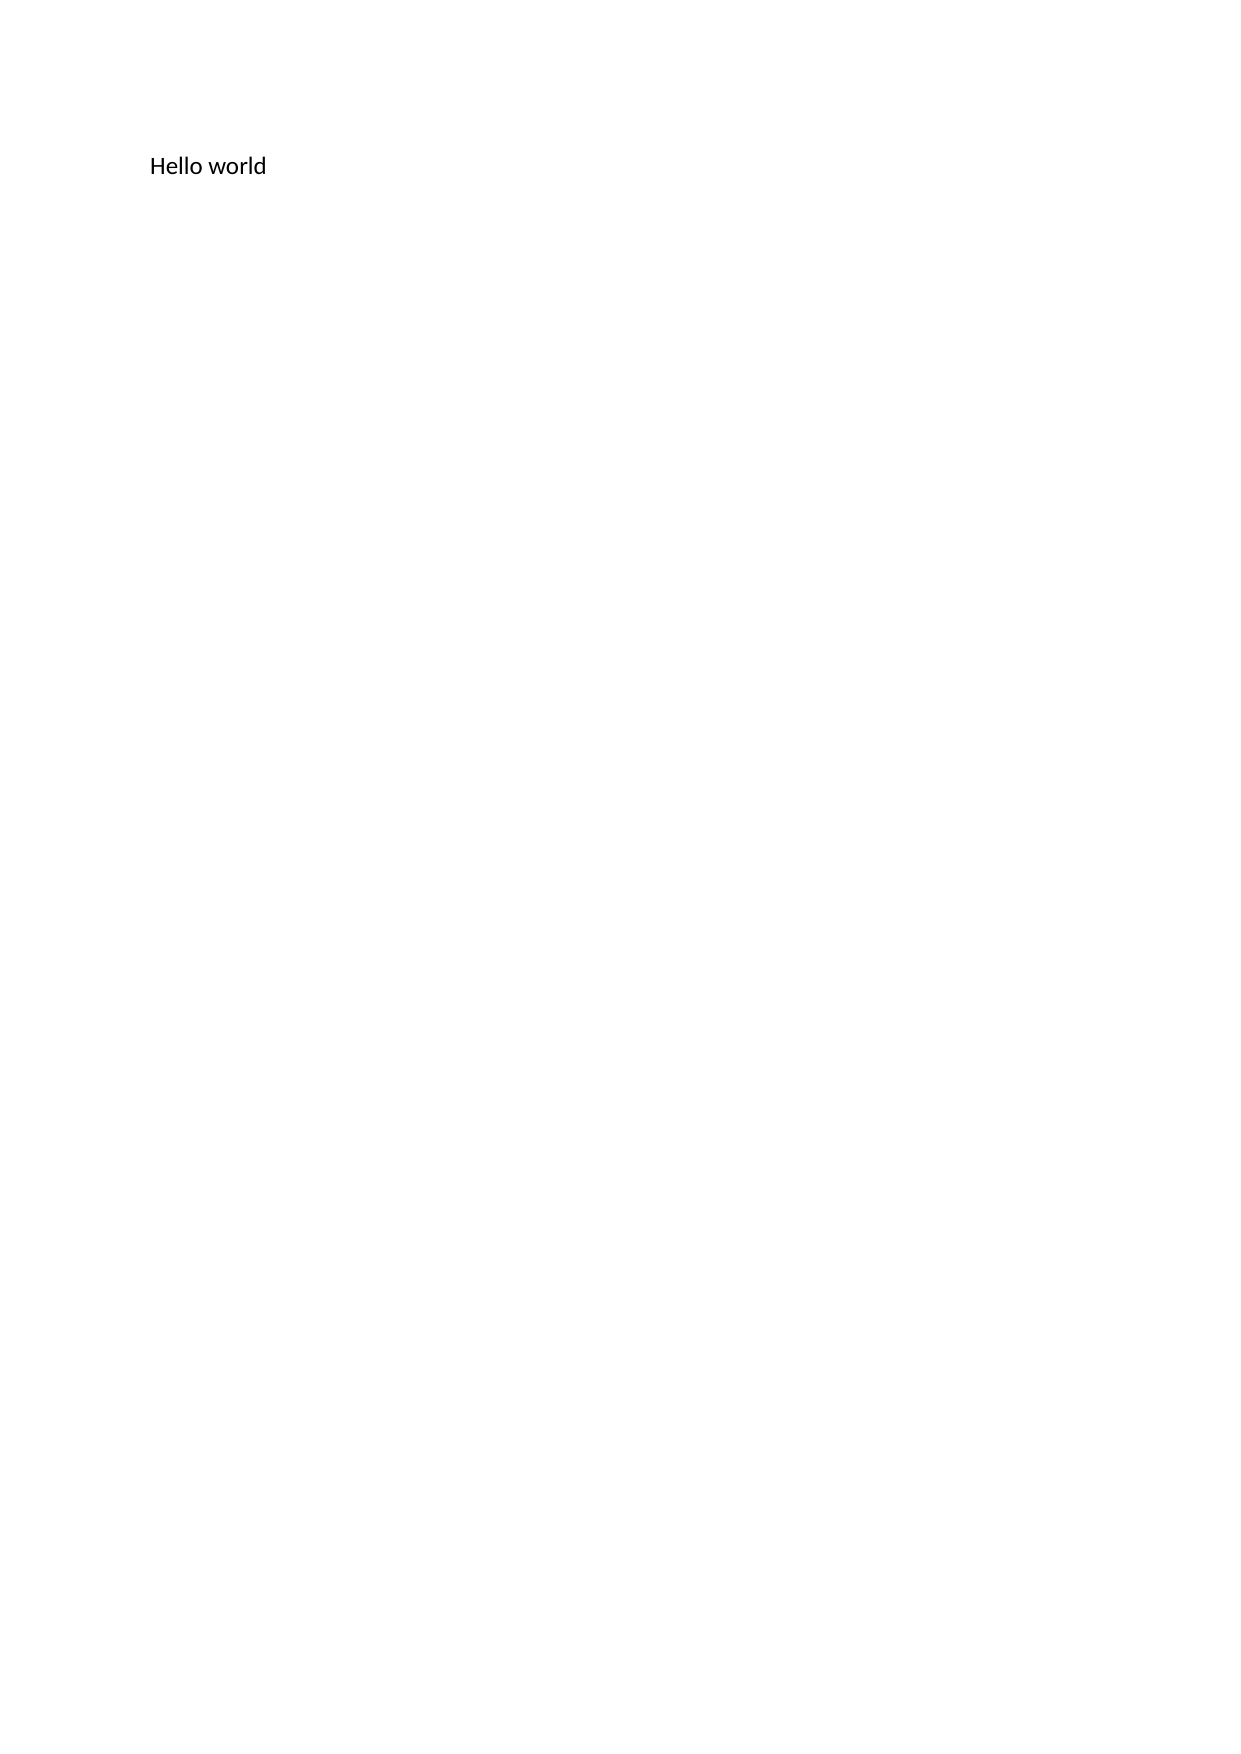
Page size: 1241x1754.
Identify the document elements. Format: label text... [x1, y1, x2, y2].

text Hello world [150, 150, 1090, 181]
